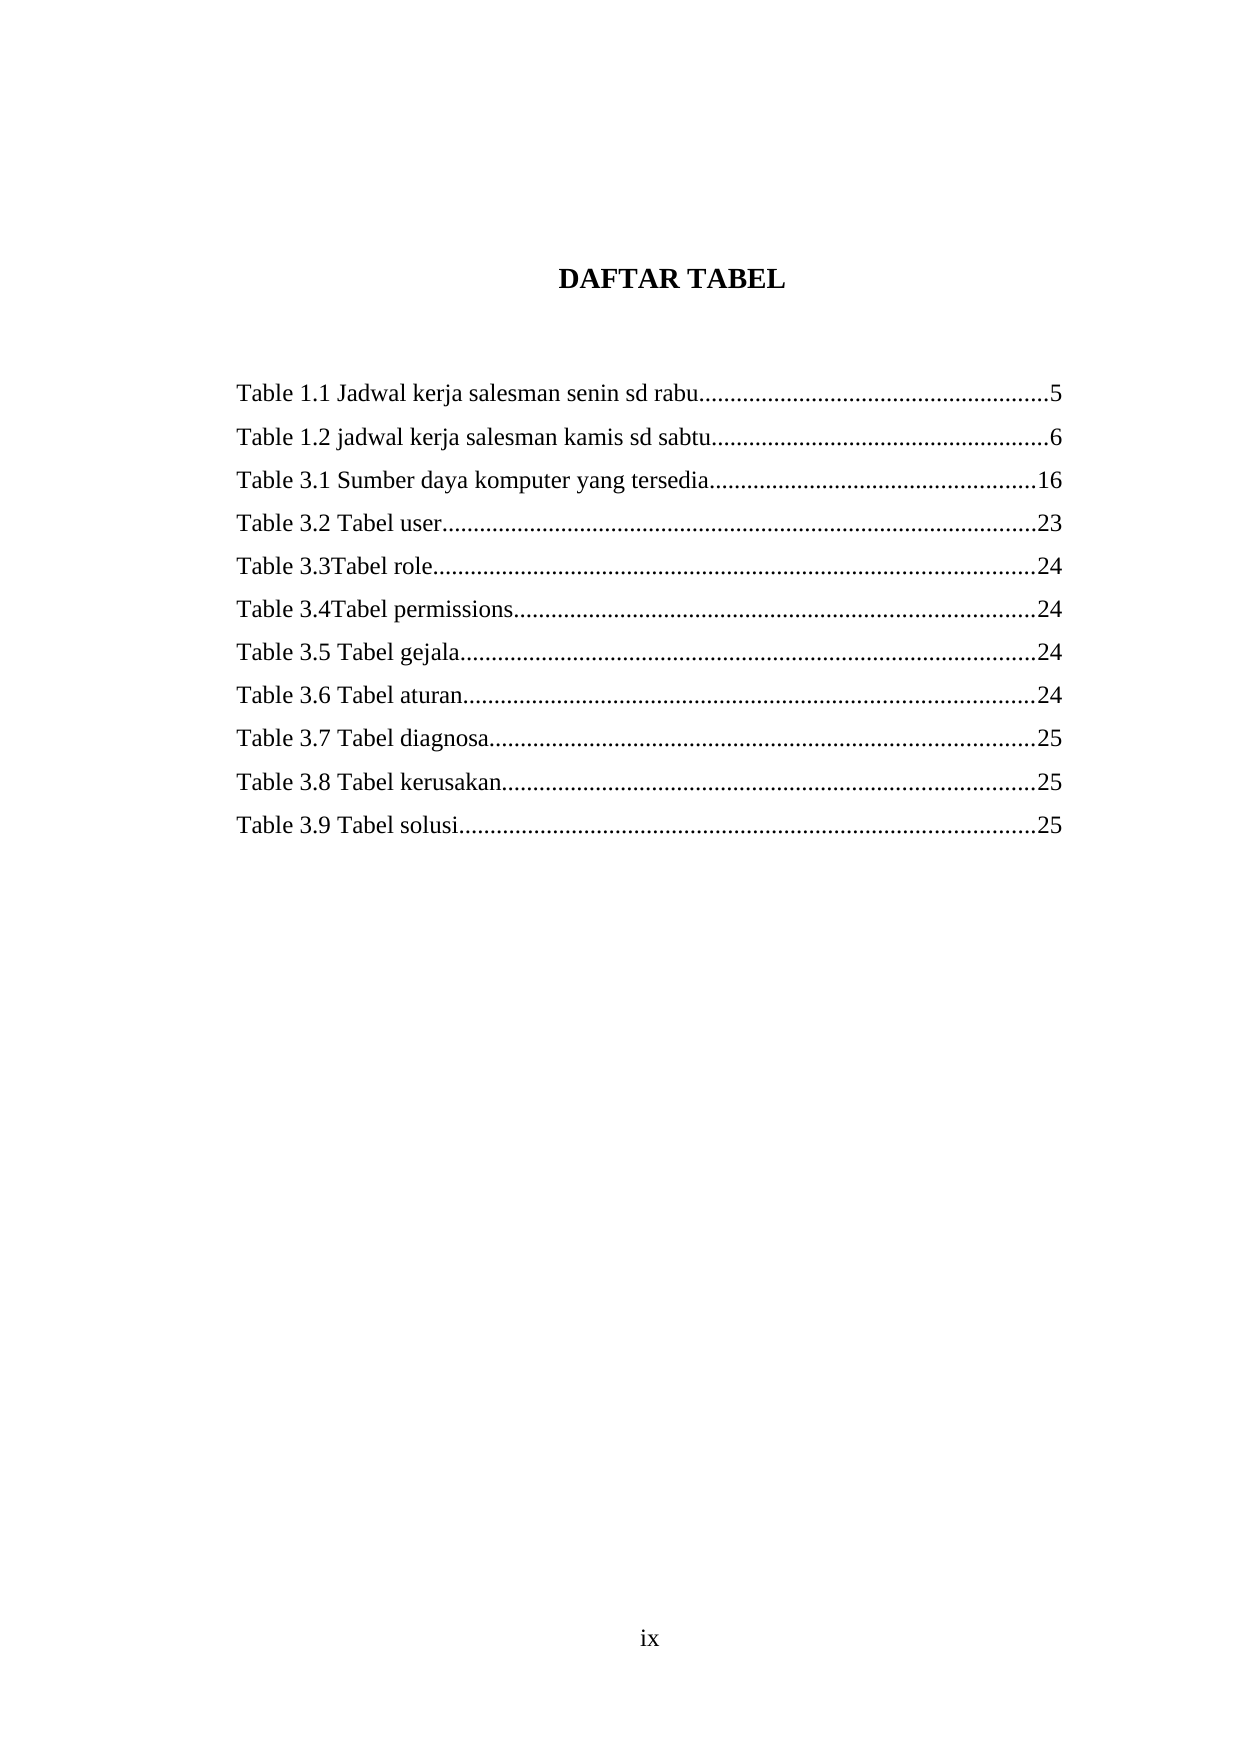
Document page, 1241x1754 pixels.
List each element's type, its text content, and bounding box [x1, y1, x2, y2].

text Table 1.2 jadwal kerja salesman kamis sd sabtu 6 [236, 422, 1063, 450]
text Table 3.1 Sumber daya komputer yang tersedia 16 [236, 465, 1063, 493]
text Table 3.8 Tabel kerusakan 25 [236, 767, 1063, 795]
text Table 3.9 Tabel solusi 25 [236, 810, 1063, 838]
text Table 3.7 Tabel diagnosa 25 [236, 723, 1063, 752]
text Table 3.6 Tabel aturan 24 [236, 680, 1063, 709]
text Table 3.2 Tabel user 23 [236, 508, 1063, 537]
text Table 1.1 Jadwal kerja salesman senin sd rabu 5 [236, 378, 1063, 407]
text Table 3.3Tabel role 24 [236, 551, 1063, 580]
subtitle DAFTAR TABEL [281, 261, 1063, 295]
text Table 3.4Tabel permissions 24 [236, 594, 1063, 623]
text Table 3.5 Tabel gejala 24 [236, 637, 1063, 666]
